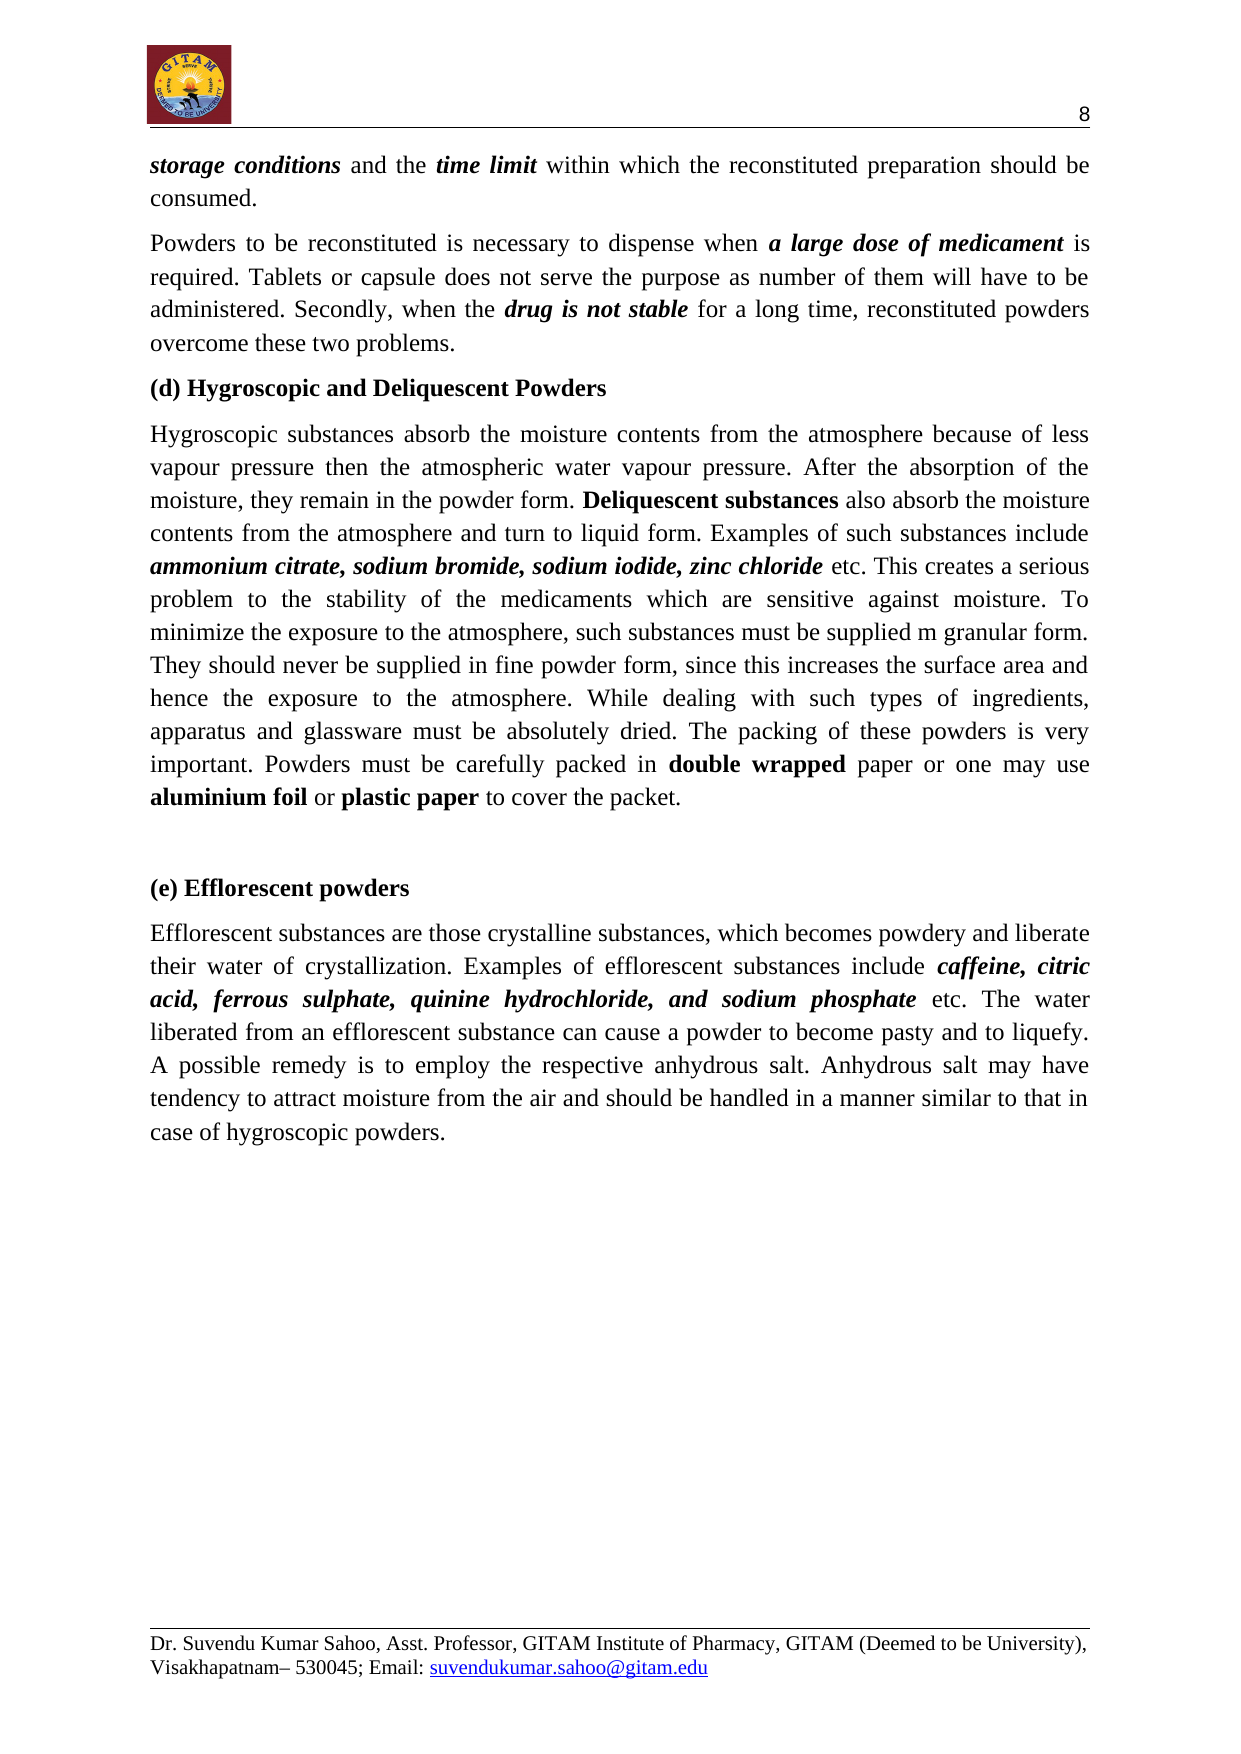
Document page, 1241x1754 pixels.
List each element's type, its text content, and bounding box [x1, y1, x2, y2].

text Hygroscopic substances absorb the moisture contents from the atmosphere because of less vapour pressure then the atmospheric water vapour pressure. After the absorption of the moisture, they remain in the powder form. Deliquescent substances also absorb the moisture contents from the atmosphere and turn to liquid form. Examples of such substances include ammonium citrate, sodium bromide, sodium iodide, zinc chloride etc. This creates a serious problem to the stability of the medicaments which are sensitive against moisture. To minimize the exposure to the atmosphere, such substances must be supplied m granular form. They should never be supplied in fine powder form, since this increases the surface area and hence the exposure to the atmosphere. While dealing with such types of ingredients, apparatus and glassware must be absolutely dried. The packing of these powders is very important. Powders must be carefully packed in double wrapped paper or one may use aluminium foil or plastic paper to cover the packet. [150, 419, 1090, 811]
text (d) Hygroscopic and Deliquescent Powders [150, 373, 1090, 402]
text Efflorescent substances are those crystalline substances, which becomes powdery and liberate their water of crystallization. Examples of efflorescent substances include caffeine, citric acid, ferrous sulphate, quinine hydrochloride, and sodium phosphate etc. The water liberated from an efflorescent substance can cause a powder to become pasty and to liquefy. A possible remedy is to employ the respective anhydrous salt. Anhydrous salt may have tendency to attract moisture from the air and should be handled in a manner similar to that in case of hygroscopic powders. [150, 918, 1090, 1145]
text Powders to be reconstituted is necessary to dispense when a large dose of medicament is required. Tablets or capsule does not serve the purpose as number of them will have to be administered. Secondly, when the drug is not stable for a long time, reconstituted powders overcome these two problems. [150, 228, 1090, 356]
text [150, 150, 1090, 212]
picture [146, 45, 232, 124]
text (e) Efflorescent powders [150, 873, 1090, 902]
